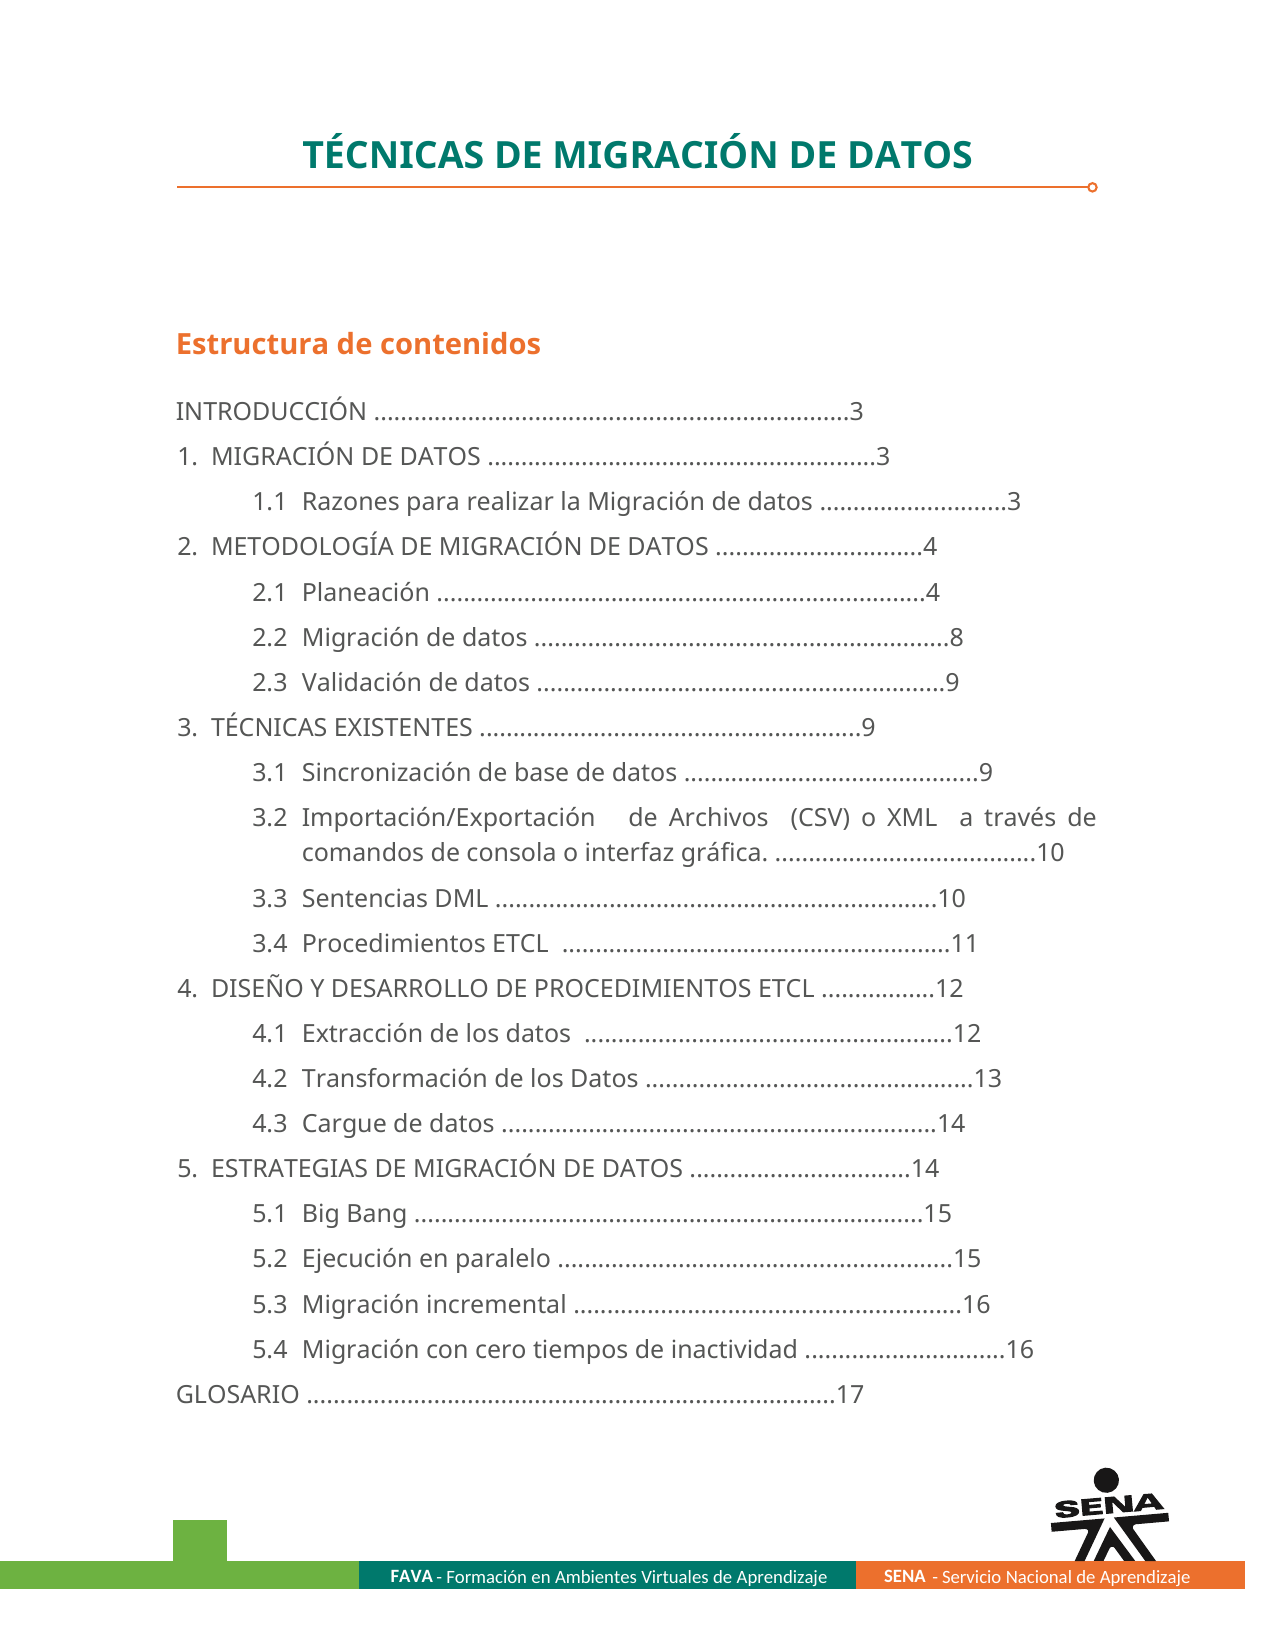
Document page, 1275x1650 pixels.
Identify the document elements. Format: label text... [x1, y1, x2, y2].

list DISEÑO Y DESARROLLO DE PROCEDIMIENTOS ETCL .................12 [177, 971, 1098, 1004]
list Procedimientos ETCL ..........................................................11 [252, 925, 1098, 959]
text TÉCNICAS DE MIGRACIÓN DE DATOS [177, 128, 1098, 179]
list Razones para realizar la Migración de datos ............................3 [252, 484, 1098, 518]
list MIGRACIÓN DE DATOS ..........................................................3 [177, 439, 1098, 473]
list Importación/Exportación de Archivos (CSV) o XML a través de comandos de consola o interfaz gráfica. .......................................10 [252, 800, 1098, 869]
list METODOLOGÍA DE MIGRACIÓN DE DATOS ...............................4 [177, 529, 1098, 563]
subtitle Estructura de contenidos [176, 323, 1098, 363]
list Sincronización de base de datos ............................................9 [252, 754, 1098, 789]
list Extracción de los datos .......................................................12 [252, 1016, 1098, 1050]
list Big Bang ............................................................................15 [252, 1196, 1098, 1230]
list Migración incremental ..........................................................16 [252, 1286, 1098, 1320]
list Cargue de datos .................................................................14 [252, 1106, 1098, 1140]
list Migración con cero tiempos de inactividad ..............................16 [252, 1331, 1098, 1365]
text GLOSARIO ...............................................................................17 [176, 1376, 1098, 1411]
list ESTRATEGIAS DE MIGRACIÓN DE DATOS .................................14 [177, 1151, 1098, 1185]
list Transformación de los Datos .................................................13 [252, 1061, 1098, 1095]
list Sentencias DML ..................................................................10 [252, 880, 1098, 914]
list TÉCNICAS EXISTENTES .........................................................9 [177, 709, 1098, 743]
text INTRODUCCIÓN .......................................................................3 [176, 394, 1098, 428]
list Migración de datos ..............................................................8 [252, 619, 1098, 653]
list Planeación .........................................................................4 [252, 574, 1098, 608]
list Ejecución en paralelo ...........................................................15 [252, 1241, 1098, 1275]
list Validación de datos .............................................................9 [252, 664, 1098, 698]
